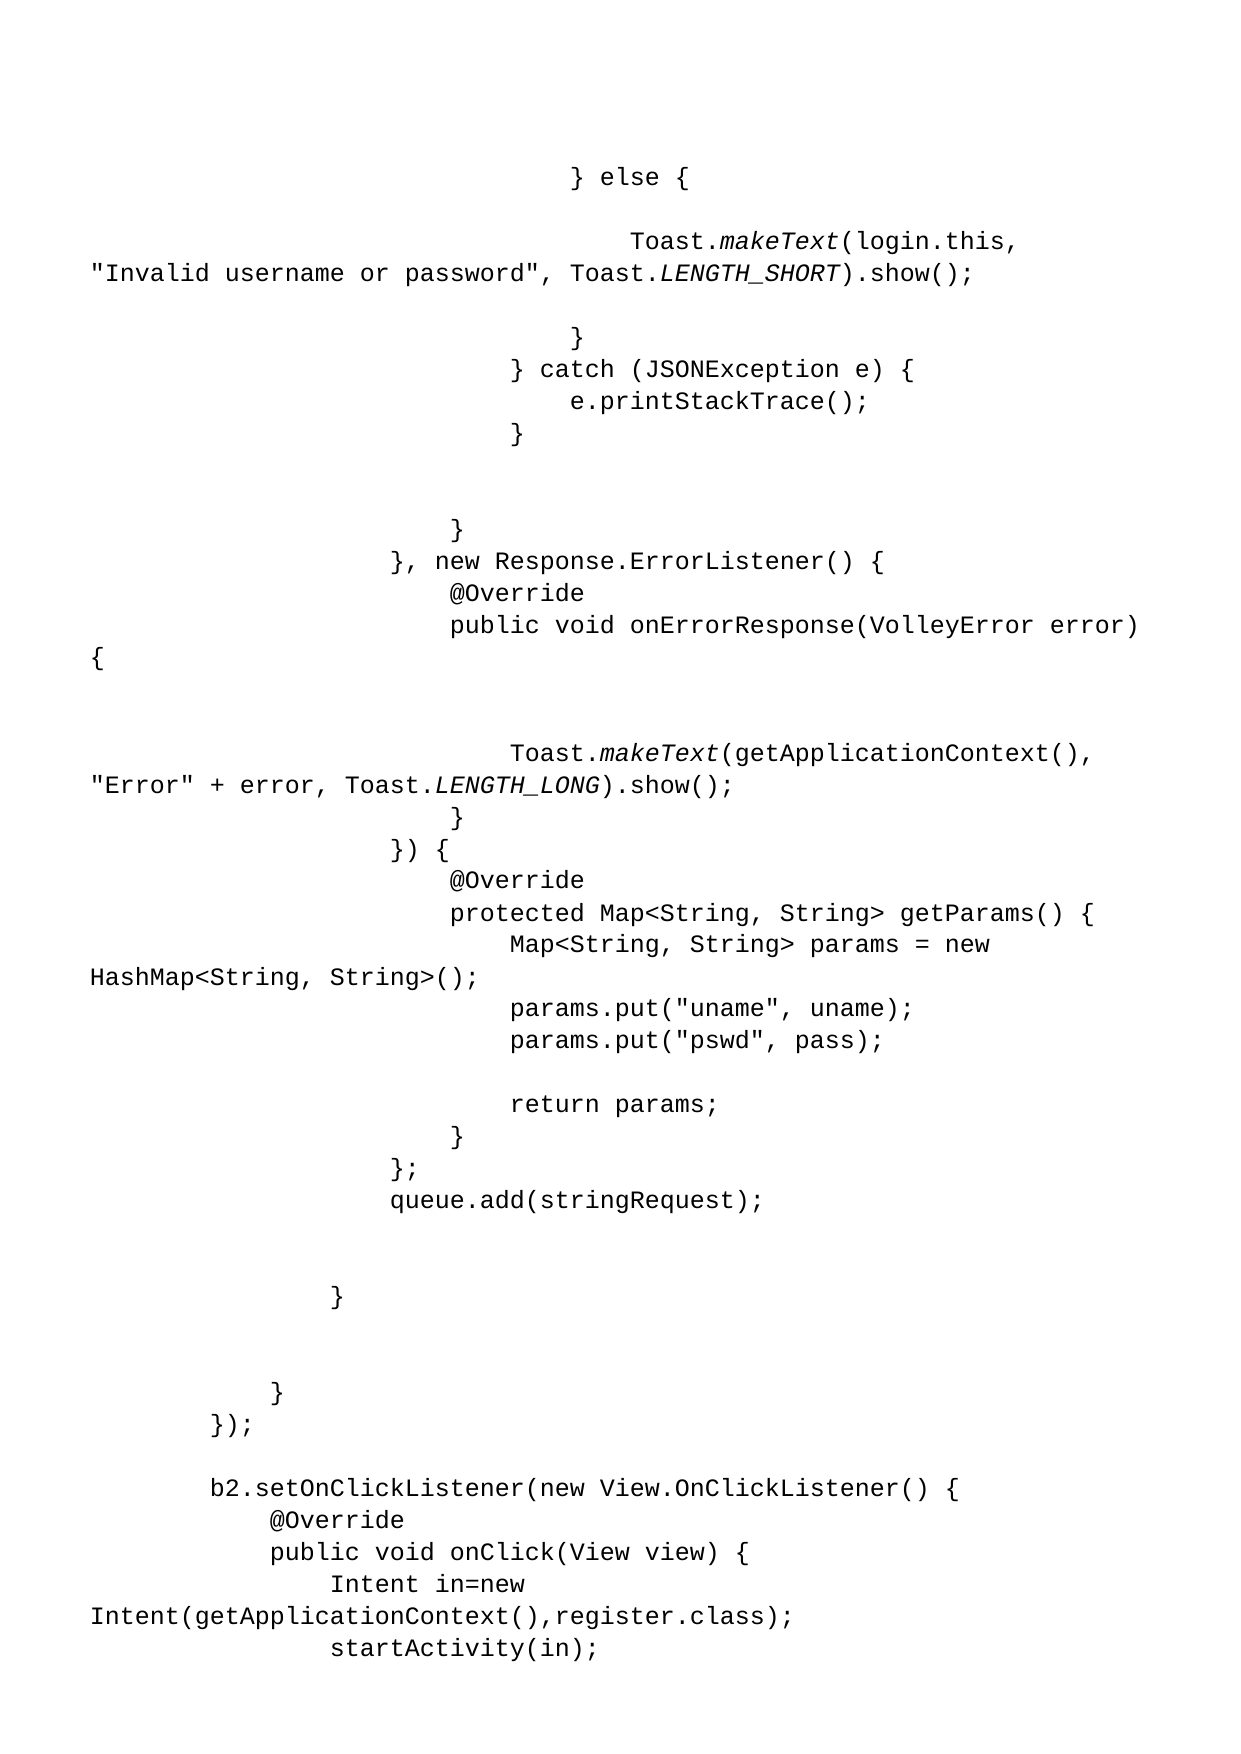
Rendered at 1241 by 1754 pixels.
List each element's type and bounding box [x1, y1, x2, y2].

text [89, 164, 1140, 1664]
